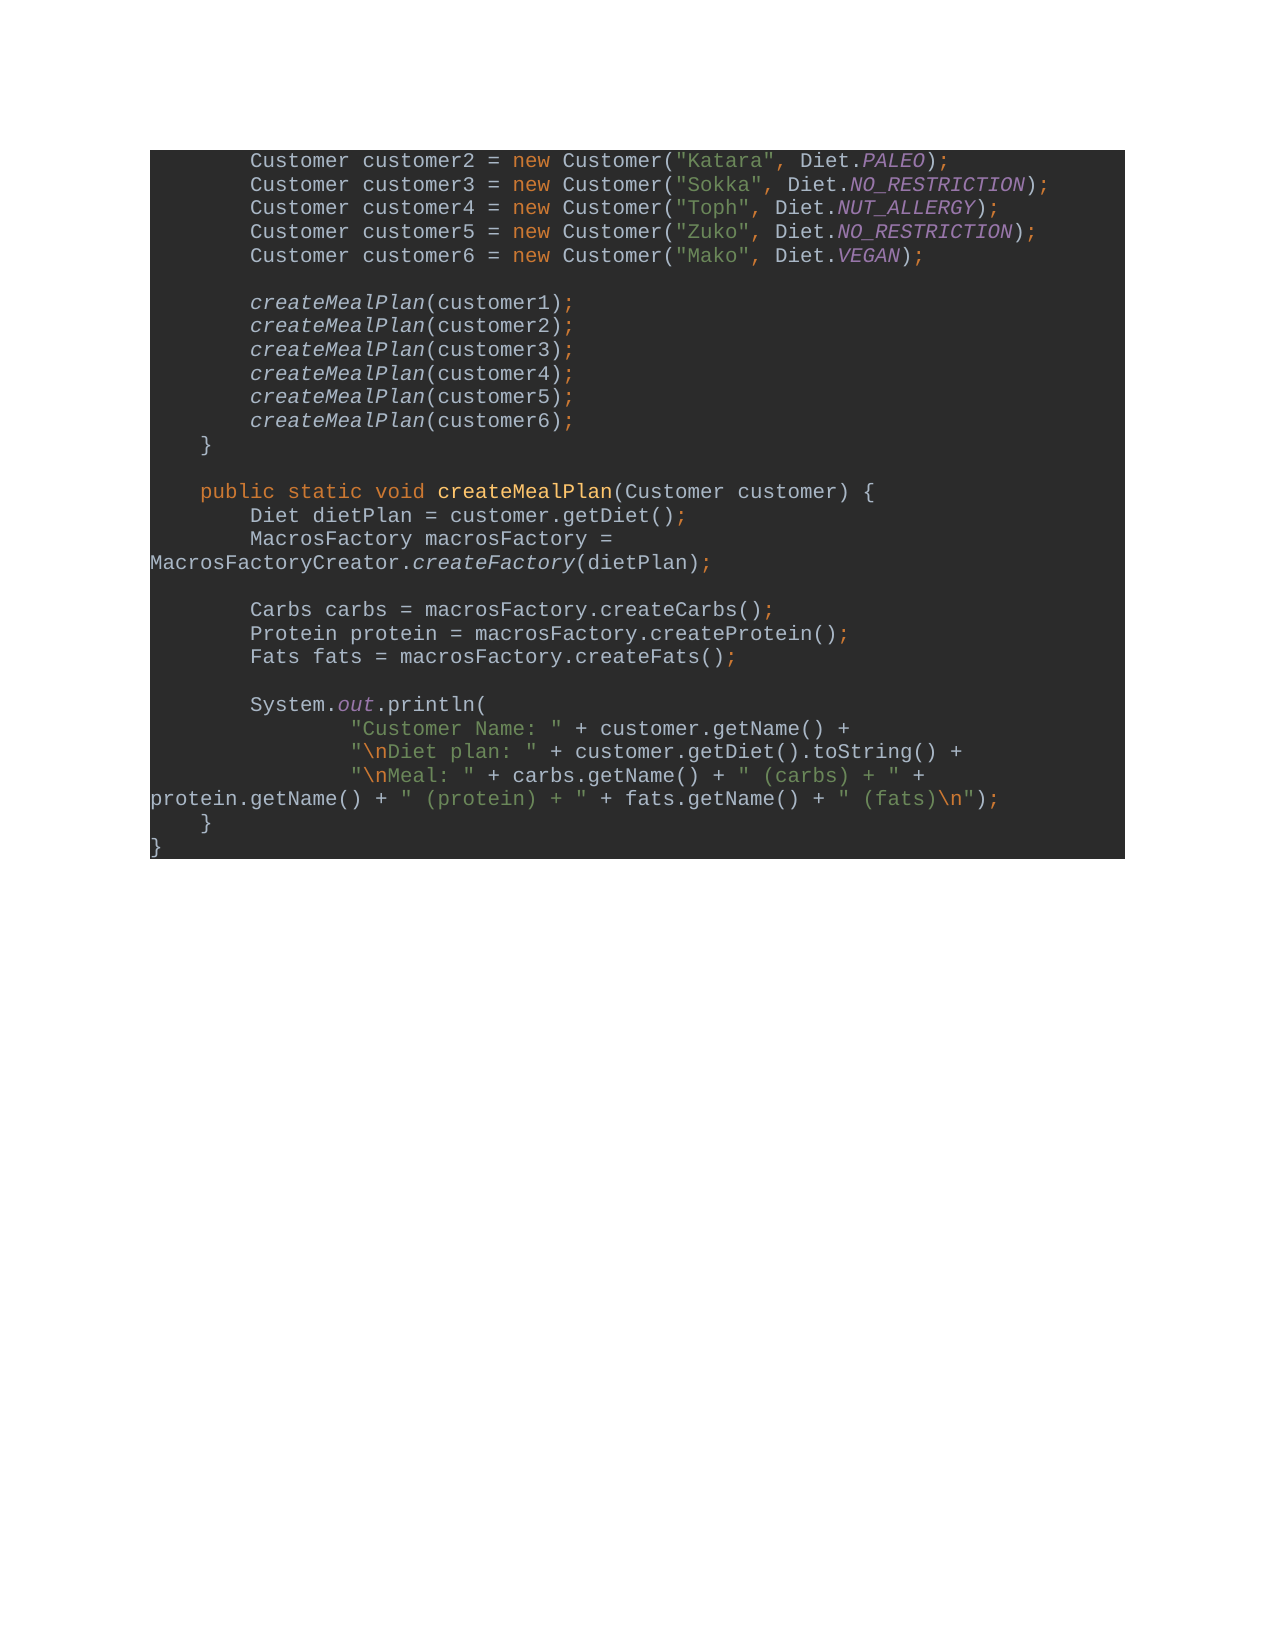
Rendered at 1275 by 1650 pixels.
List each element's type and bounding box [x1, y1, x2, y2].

text [150, 150, 1125, 859]
